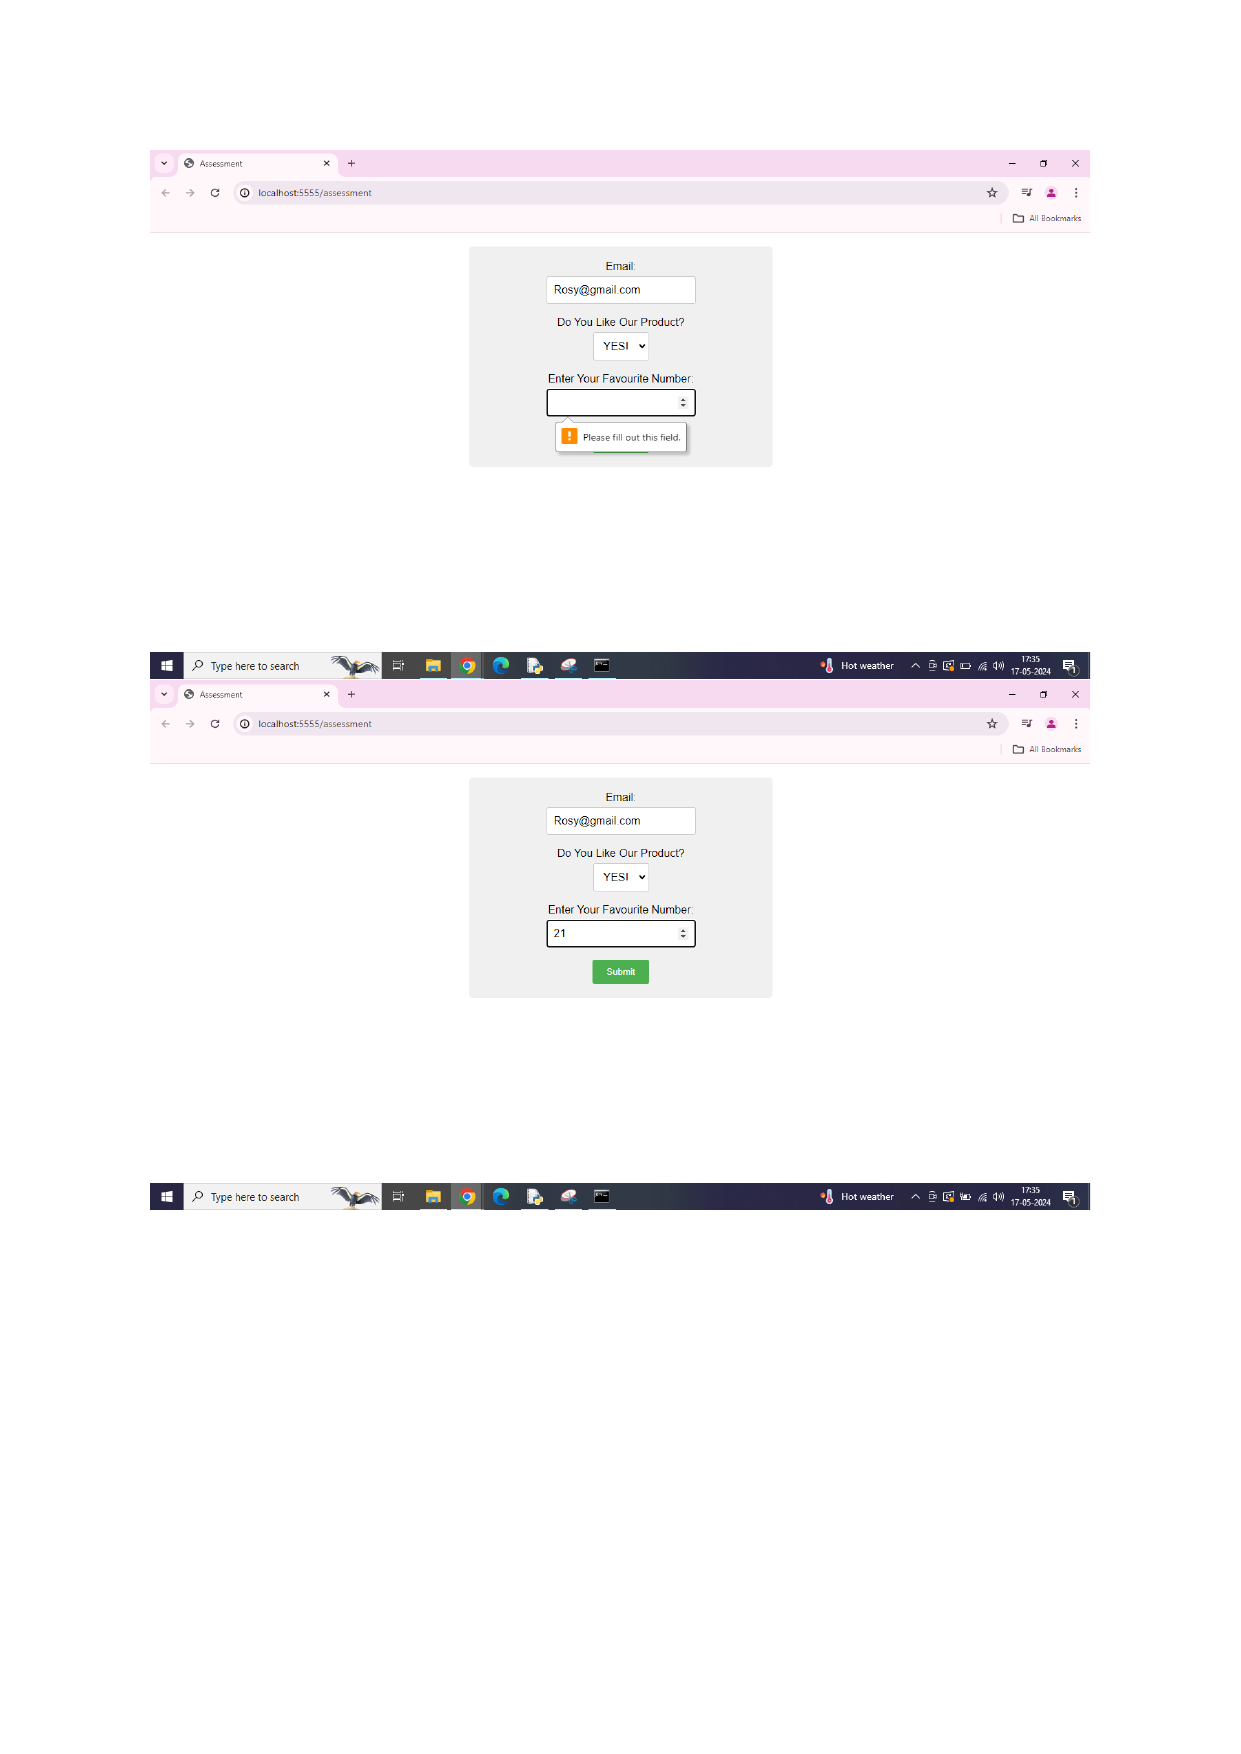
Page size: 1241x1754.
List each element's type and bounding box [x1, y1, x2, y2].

picture [150, 680, 1091, 1210]
picture [150, 150, 1091, 679]
